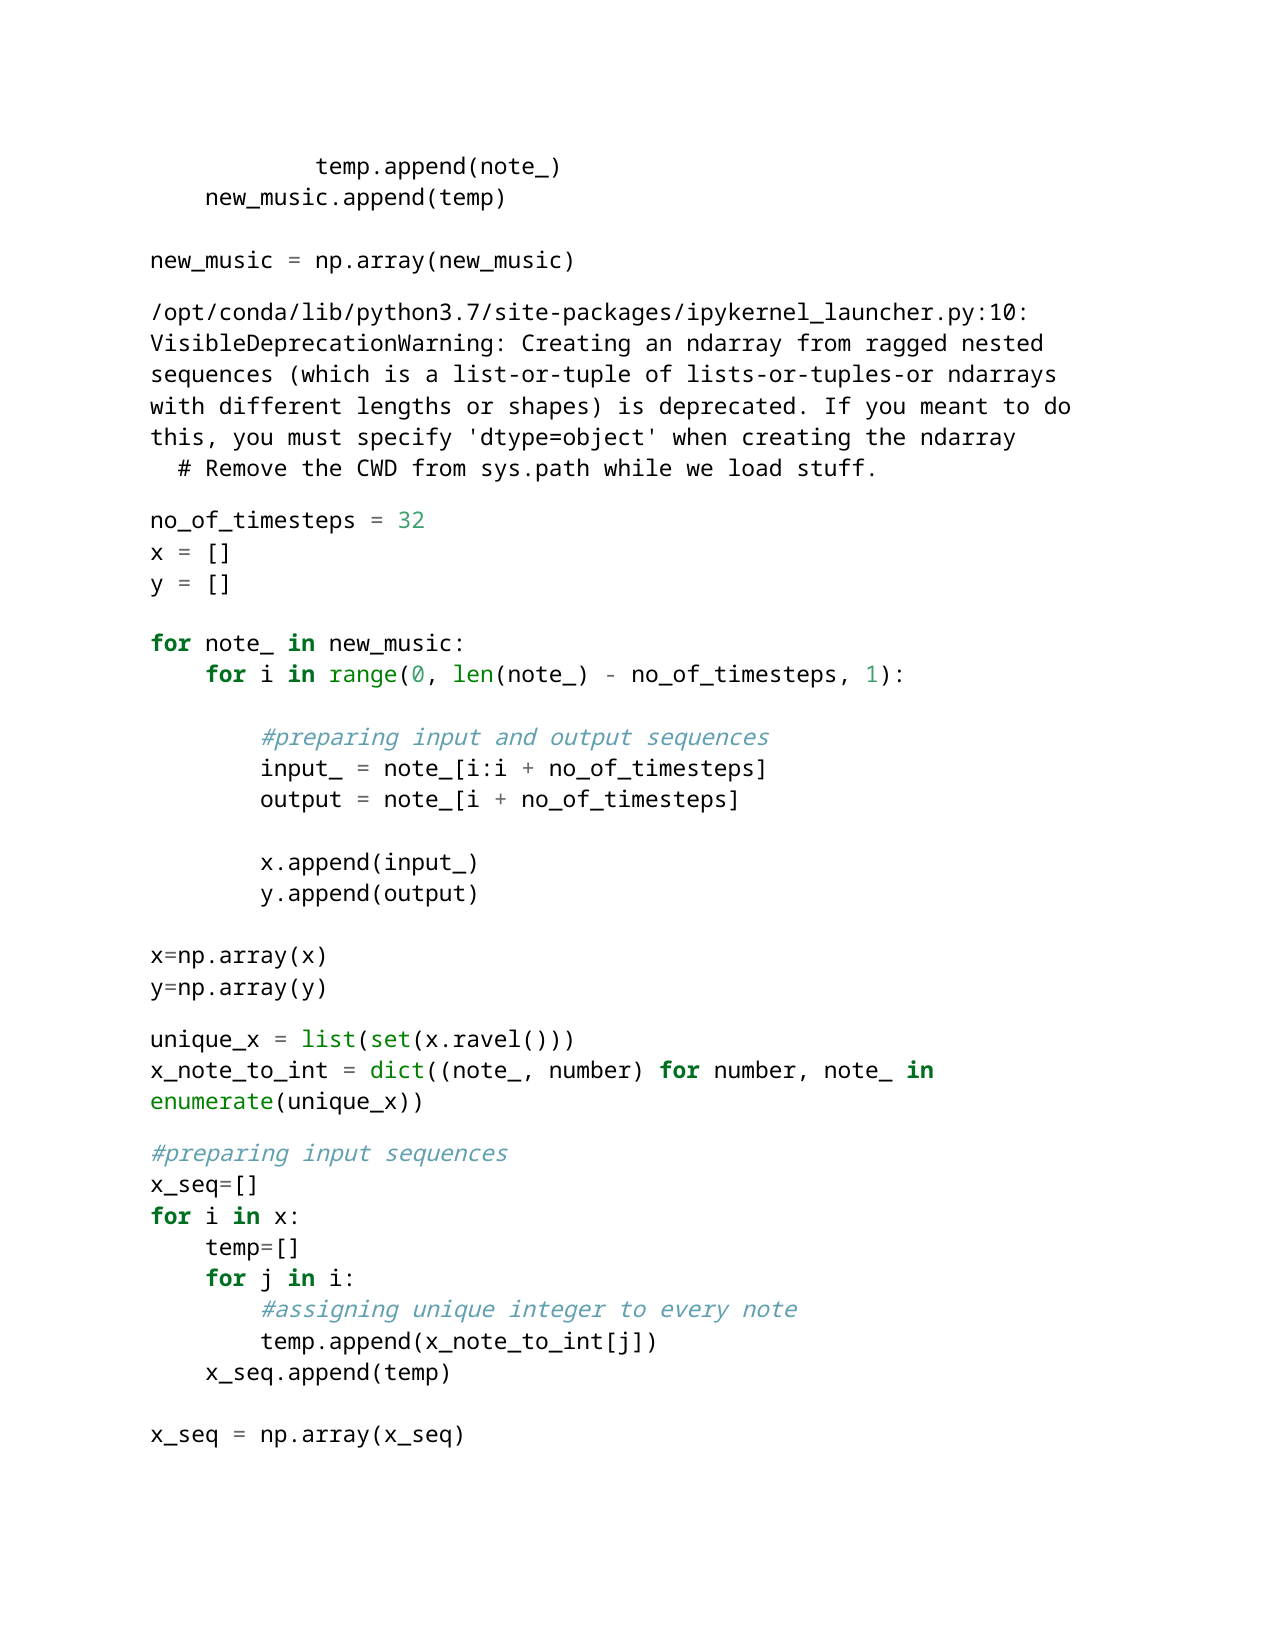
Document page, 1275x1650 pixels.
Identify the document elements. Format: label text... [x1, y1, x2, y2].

text unique_x = list(set(x.ravel())) x_note_to_int = dict((note_, number) for number, note_ in enumerate(unique_x)) [150, 1022, 1125, 1116]
text no_of_timesteps = 32 x = [] y = [] for note_ in new_music: for i in range(0, len(note_) - no_of_timesteps, 1): #preparing input and output sequences input_ = note_[i:i + no_of_timesteps] output = note_[i + no_of_timesteps] x.append(input_) y.append(output) x=np.array(x) y=np.array(y) [150, 504, 1125, 1002]
text /opt/conda/lib/python3.7/site-packages/ipykernel_launcher.py:10: VisibleDeprecationWarning: Creating an ndarray from ragged nested sequences (which is a list-or-tuple of lists-or-tuples-or ndarrays with different lengths or shapes) is deprecated. If you meant to do this, you must specify 'dtype=object' when creating the ndarray # Remove the CWD from sys.path while we load stuff. [150, 296, 1125, 483]
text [150, 150, 1125, 275]
text #preparing input sequences x_seq=[] for i in x: temp=[] for j in i: #assigning unique integer to every note temp.append(x_note_to_int[j]) x_seq.append(temp) x_seq = np.array(x_seq) [150, 1137, 1125, 1449]
